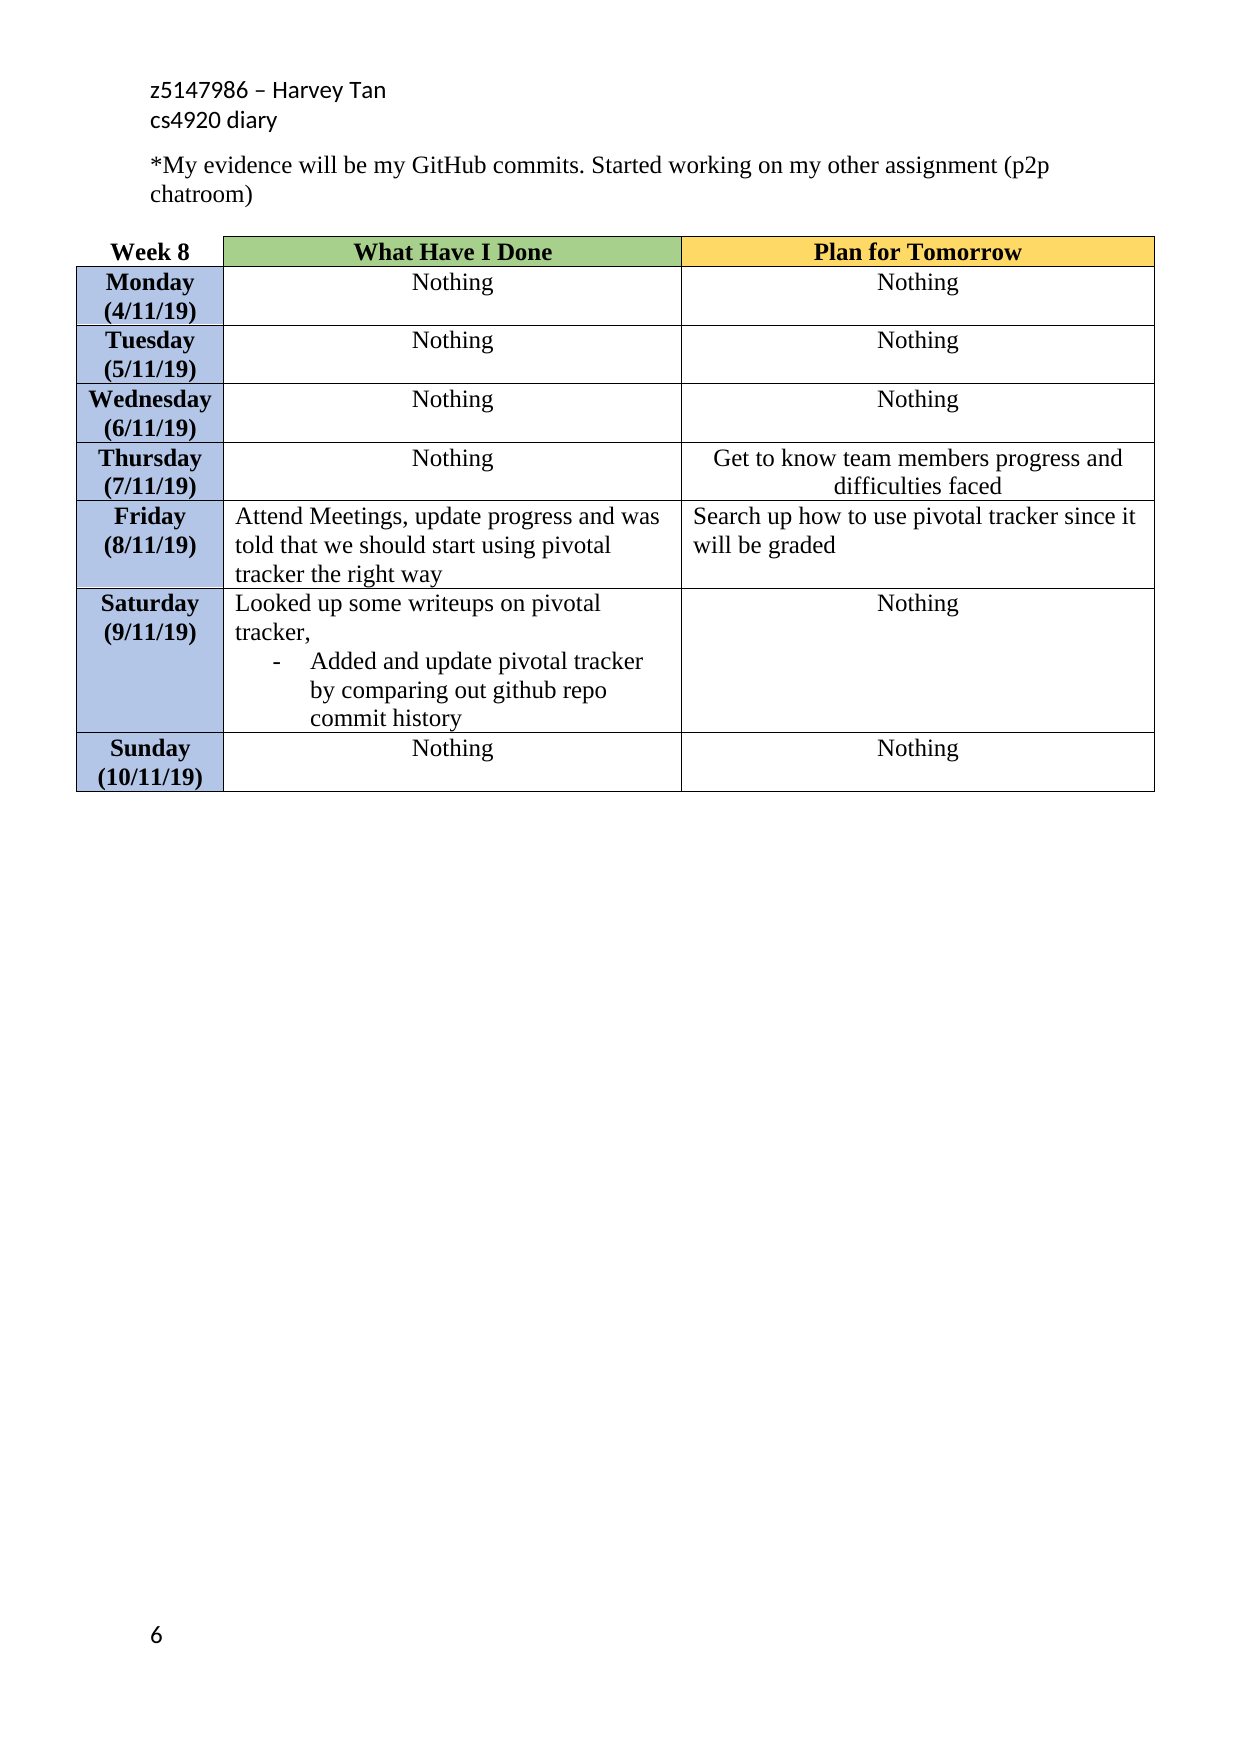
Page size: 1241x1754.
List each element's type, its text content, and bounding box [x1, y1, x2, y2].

table_header Plan for Tomorrow [682, 237, 1154, 266]
table_header What Have I Done [224, 237, 681, 266]
text *My evidence will be my GitHub commits. Started working on my other assignment (p2p chatroom) [150, 150, 1090, 207]
table_cell Saturday (9/11/19) [77, 589, 223, 732]
table_cell Tuesday (5/11/19) [77, 326, 223, 383]
table_cell Wednesday (6/11/19) [77, 384, 223, 442]
table_cell Search up how to use pivotal tracker since it will be graded [682, 501, 1154, 587]
table_cell Nothing [224, 267, 681, 324]
table_cell Monday (4/11/19) [77, 267, 223, 324]
table_header Week 8 [76, 236, 223, 266]
table_cell Friday (8/11/19) [77, 501, 223, 587]
table_cell Nothing [682, 384, 1154, 442]
table_cell Nothing [224, 733, 681, 791]
table_cell Nothing [682, 589, 1154, 732]
table_cell Nothing [224, 384, 681, 442]
table_cell Nothing [682, 326, 1154, 383]
table_cell Nothing [224, 443, 681, 500]
table_cell Nothing [224, 326, 681, 383]
table_cell Thursday (7/11/19) [77, 443, 223, 500]
table_cell Get to know team members progress and difficulties faced [682, 443, 1154, 500]
table_cell Looked up some writeups on pivotal tracker, Added and update pivotal tracker by comparing out github repo commit history [224, 589, 681, 732]
table_cell Attend Meetings, update progress and was told that we should start using pivotal tracker the right way [224, 501, 681, 587]
table_cell Sunday (10/11/19) [77, 733, 223, 791]
table_cell Nothing [682, 733, 1154, 791]
table_cell Nothing [682, 267, 1154, 324]
